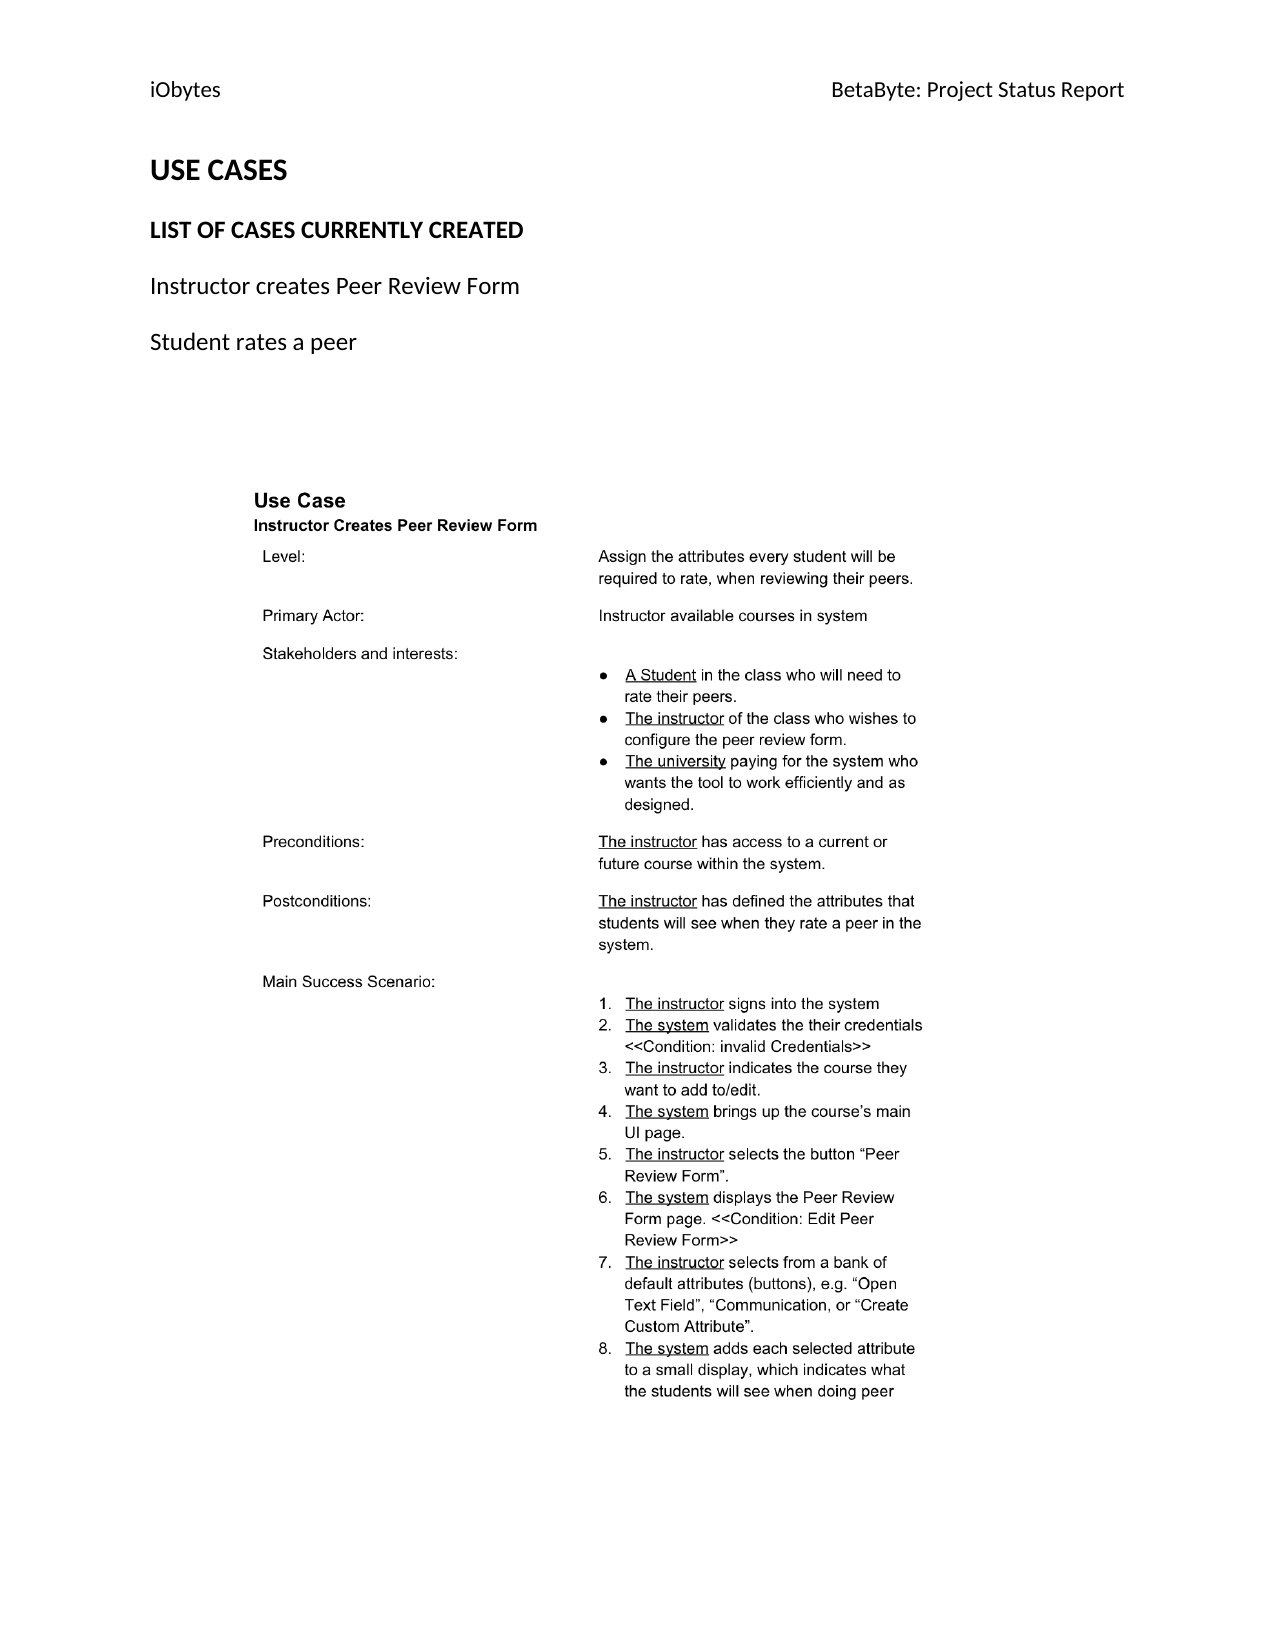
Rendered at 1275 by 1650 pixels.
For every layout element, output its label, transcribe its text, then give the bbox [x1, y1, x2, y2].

picture [150, 383, 1028, 1521]
text Student rates a peer [150, 326, 1125, 357]
text Instructor creates Peer Review Form [150, 270, 1125, 301]
text USE CASES [150, 150, 1125, 188]
text LIST OF CASES CURRENTLY CREATED [150, 214, 1125, 245]
